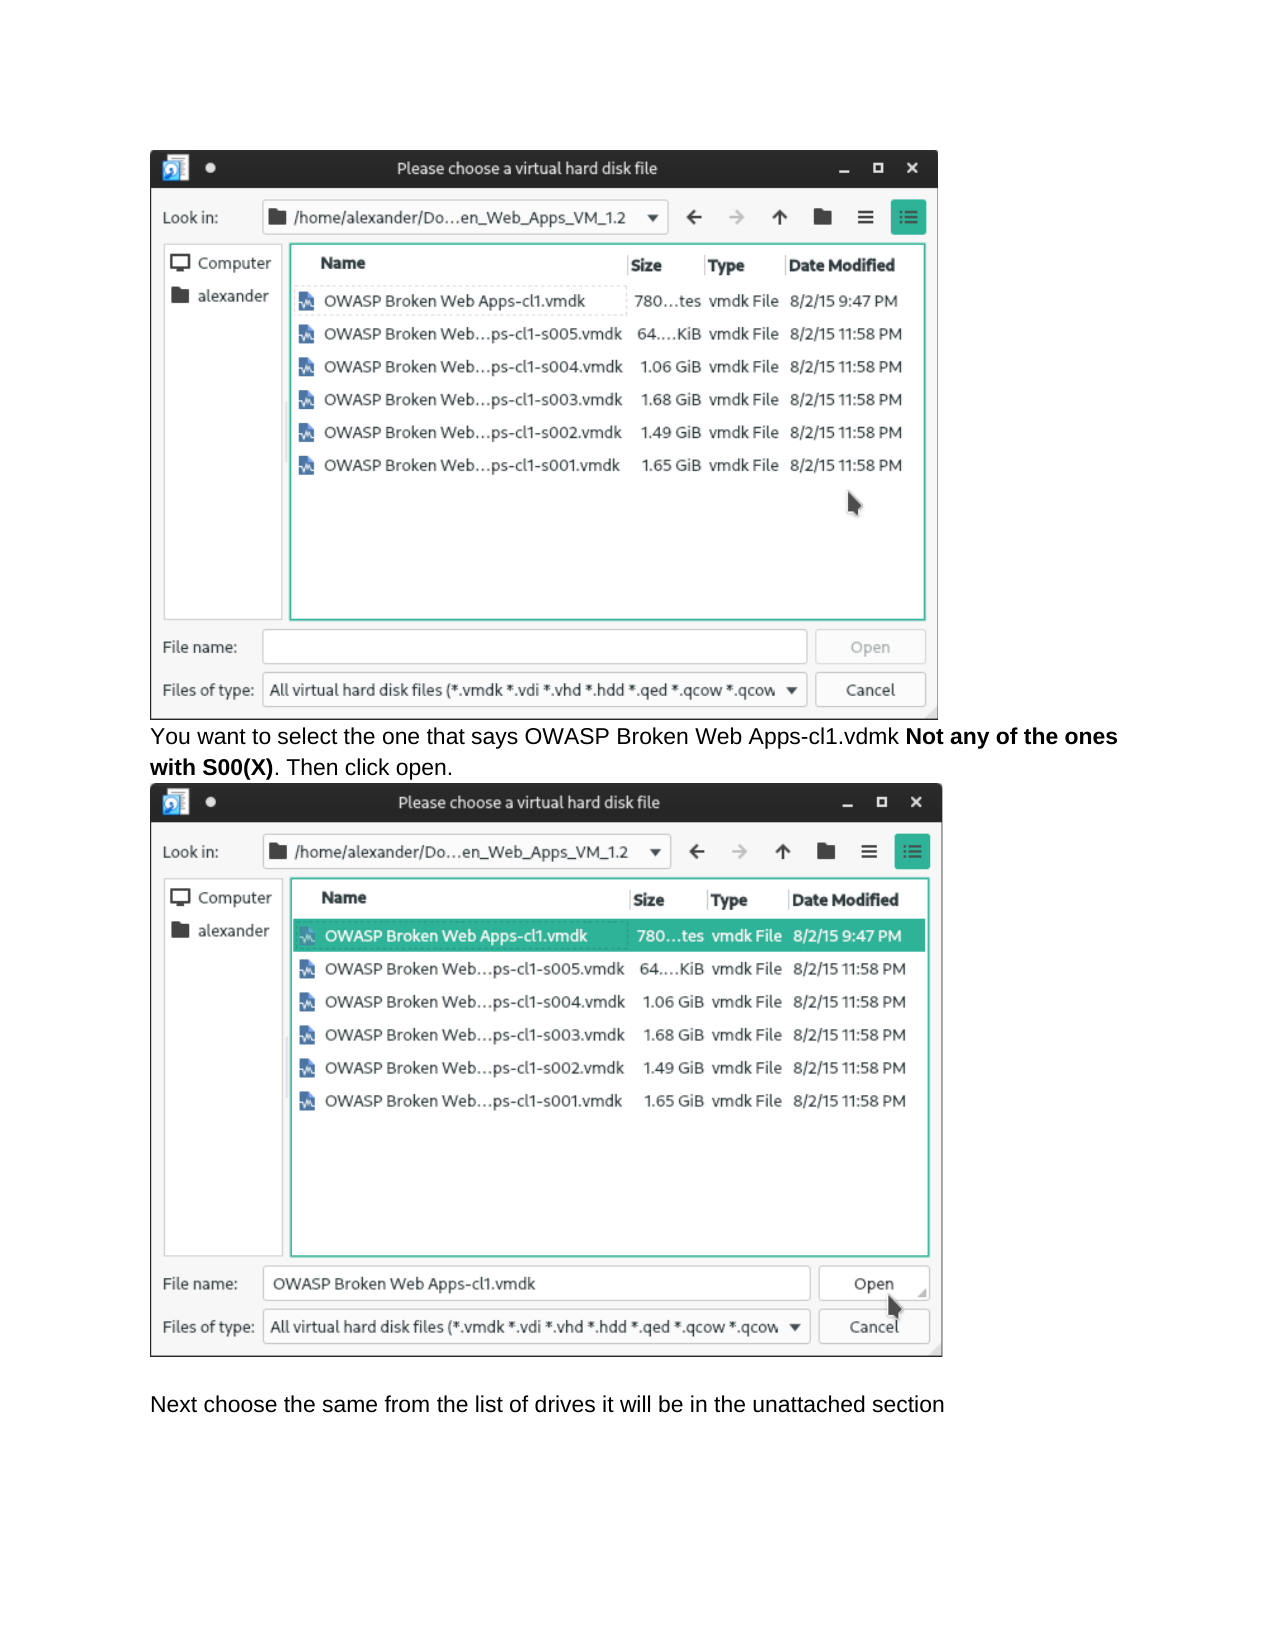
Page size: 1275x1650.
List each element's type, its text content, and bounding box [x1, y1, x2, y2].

picture [150, 150, 938, 720]
picture [150, 783, 943, 1357]
text You want to select the one that says OWASP Broken Web Apps-cl1.vdmk Not any of the ones with S00(X). Then click open. [150, 723, 1125, 780]
text Next choose the same from the list of drives it will be in the unattached section [150, 1391, 1125, 1417]
